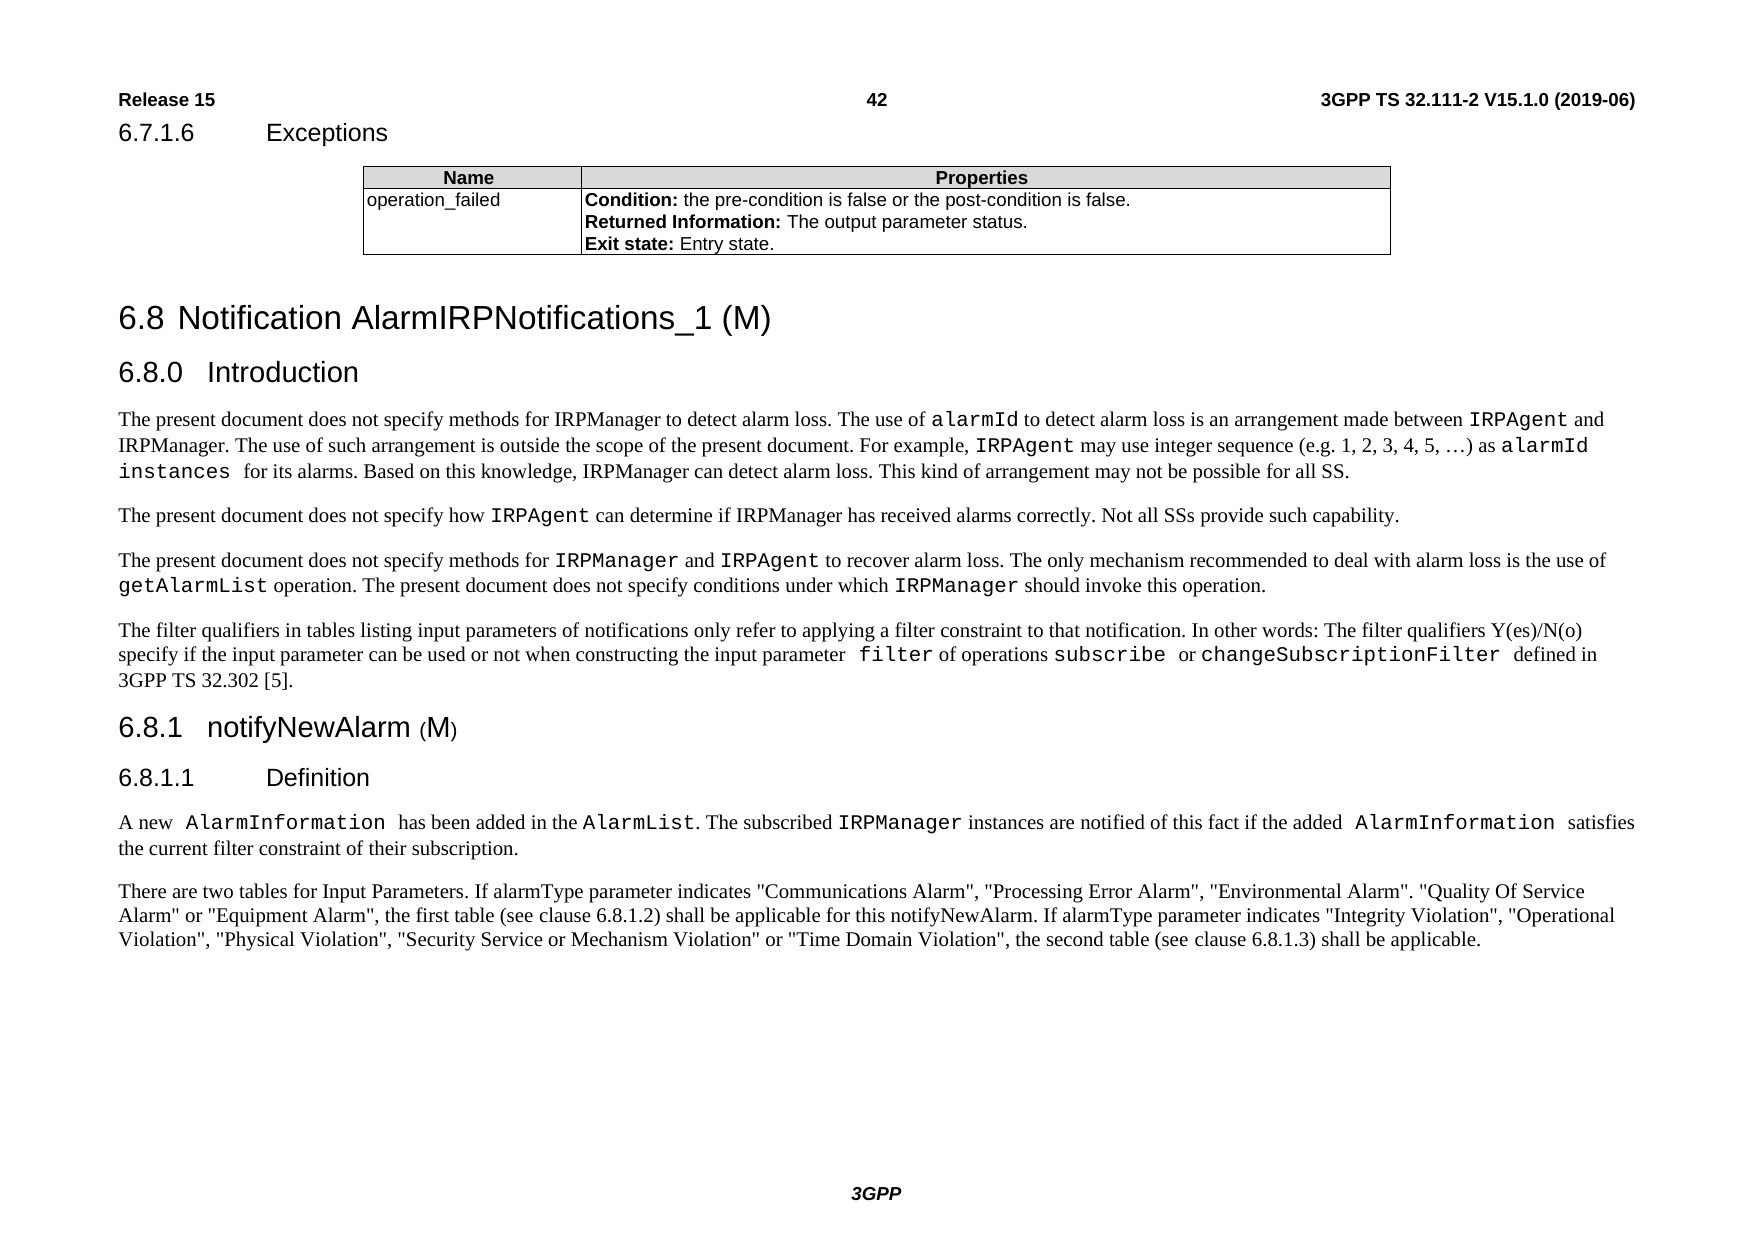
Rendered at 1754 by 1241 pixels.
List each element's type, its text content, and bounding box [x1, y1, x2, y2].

subtitle 6.8.1 notifyNewAlarm (M) [118, 711, 1636, 744]
table_header Name [364, 167, 581, 188]
table_header Properties [582, 167, 1390, 188]
subtitle 6.8 Notification AlarmIRPNotifications_1 (M) [118, 298, 1636, 336]
table_cell Condition: the pre-condition is false or the post-condition is false. Returned Information: The output parameter status. Exit state: Entry state. [582, 189, 1390, 254]
text The filter qualifiers in tables listing input parameters of notifications only refer to applying a filter constraint to that notification. In other words: The filter qualifiers Y(es)/N(o) specify if the input parameter can be used or not when constructing the input parameter filter of operations subscribe or changeSubscriptionFilter defined in 3GPP TS 32.302 [5]. [118, 618, 1636, 692]
subtitle 6.7.1.6 Exceptions [118, 118, 1636, 147]
subtitle 6.8.0 Introduction [118, 355, 1636, 388]
text The present document does not specify methods for IRPManager to detect alarm loss. The use of alarmId to detect alarm loss is an arrangement made between IRPAgent and IRPManager. The use of such arrangement is outside the scope of the present document. For example, IRPAgent may use integer sequence (e.g. 1, 2, 3, 4, 5, …) as alarmId instances for its alarms. Based on this knowledge, IRPManager can detect alarm loss. This kind of arrangement may not be possible for all SS. [118, 407, 1636, 484]
text A new AlarmInformation has been added in the AlarmList. The subscribed IRPManager instances are notified of this fact if the added AlarmInformation satisfies the current filter constraint of their subscription. [118, 810, 1636, 860]
text The present document does not specify how IRPAgent can determine if IRPManager has received alarms correctly. Not all SSs provide such capability. [118, 503, 1636, 529]
subtitle 6.8.1.1 Definition [118, 763, 1636, 792]
text There are two tables for Input Parameters. If alarmType parameter indicates "Communications Alarm", "Processing Error Alarm", "Environmental Alarm". "Quality Of Service Alarm" or "Equipment Alarm", the first table (see clause 6.8.1.2) shall be applicable for this notifyNewAlarm. If alarmType parameter indicates "Integrity Violation", "Operational Violation", "Physical Violation", "Security Service or Mechanism Violation" or "Time Domain Violation", the second table (see clause 6.8.1.3) shall be applicable. [118, 879, 1636, 951]
table_cell operation_failed [364, 189, 581, 254]
text The present document does not specify methods for IRPManager and IRPAgent to recover alarm loss. The only mechanism recommended to deal with alarm loss is the use of getAlarmList operation. The present document does not specify conditions under which IRPManager should invoke this operation. [118, 548, 1636, 599]
